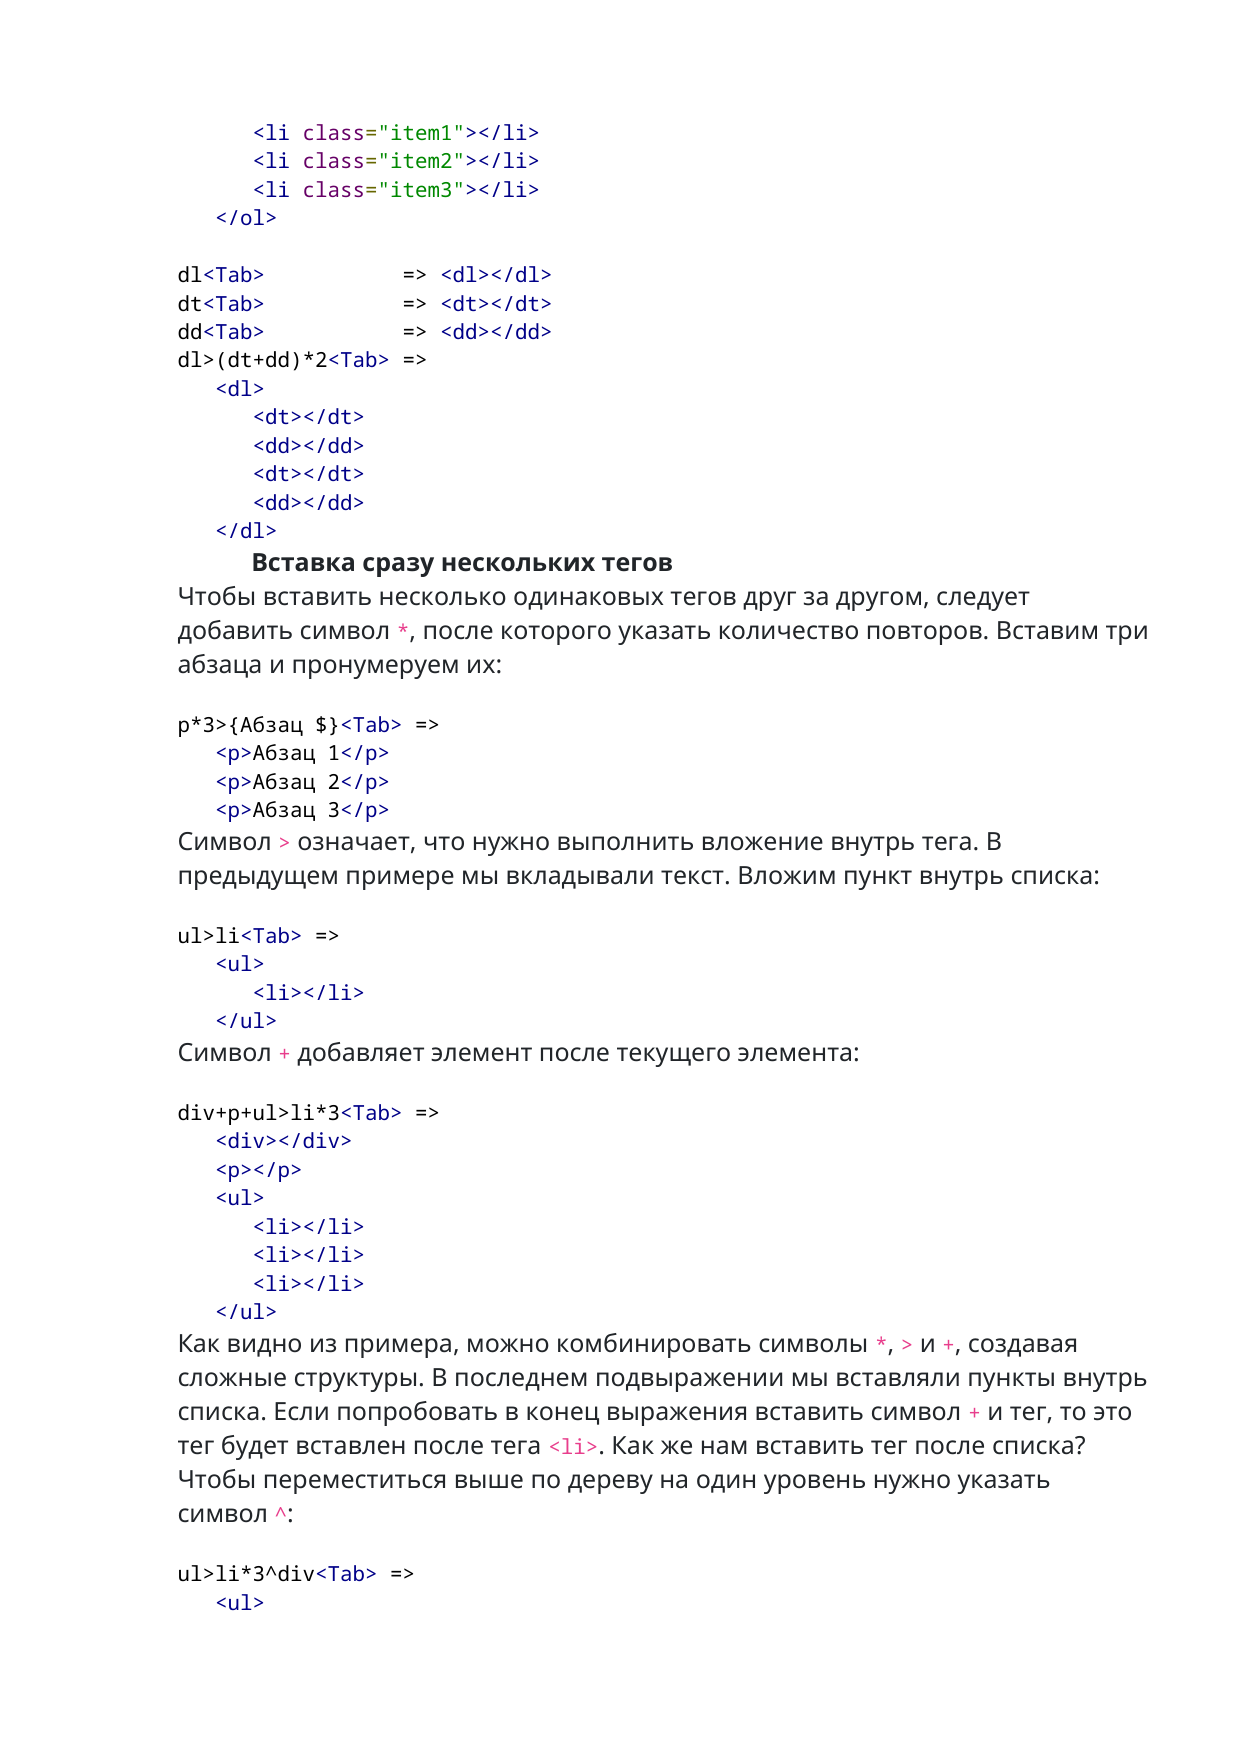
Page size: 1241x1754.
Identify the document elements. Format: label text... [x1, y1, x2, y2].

text dl<Tab> => <dl></dl> [177, 260, 1152, 289]
text Символ > означает, что нужно выполнить вложение внутрь тега. В предыдущем примере мы вкладывали текст. Вложим пункт внутрь списка: [177, 824, 1152, 892]
text p*3>{Абзац $}<Tab> => [177, 710, 1152, 738]
text <dd></dd> [177, 488, 1152, 516]
text <dt></dt> [177, 459, 1152, 488]
text <dd></dd> [177, 431, 1152, 459]
text <p>Абзац 3</p> [177, 795, 1152, 824]
text dd<Tab> => <dd></dd> [177, 317, 1152, 346]
text <li></li> [177, 1269, 1152, 1297]
text ul>li*3^div<Tab> => [177, 1559, 1152, 1588]
text <ul> [177, 1183, 1152, 1212]
text </ul> [177, 1006, 1152, 1035]
text <li></li> [177, 978, 1152, 1006]
text dl>(dt+dd)*2<Tab> => [177, 346, 1152, 374]
text <p>Абзац 2</p> [177, 767, 1152, 795]
text <dl> [177, 374, 1152, 402]
text </ul> [177, 1297, 1152, 1326]
text <li class="item1"></li> [177, 118, 1152, 147]
text <div></div> [177, 1127, 1152, 1155]
text <li class="item2"></li> [177, 147, 1152, 175]
text <p></p> [177, 1155, 1152, 1183]
text <li></li> [177, 1240, 1152, 1269]
text div+p+ul>li*3<Tab> => [177, 1098, 1152, 1127]
text dt<Tab> => <dt></dt> [177, 289, 1152, 317]
text </dl> [177, 516, 1152, 545]
text ul>li<Tab> => [177, 921, 1152, 949]
text <ul> [177, 1588, 1152, 1616]
subtitle Вставка сразу нескольких тегов [177, 545, 1152, 579]
text <p>Абзац 1</p> [177, 738, 1152, 767]
text Чтобы вставить несколько одинаковых тегов друг за другом, следует добавить символ *, после которого указать количество повторов. Вставим три абзаца и пронумеруем их: [177, 579, 1152, 681]
text <ul> [177, 949, 1152, 978]
text <li class="item3"></li> [177, 175, 1152, 203]
text Символ + добавляет элемент после текущего элемента: [177, 1035, 1152, 1069]
text Как видно из примера, можно комбинировать символы *, > и +, создавая сложные структуры. В последнем подвыражении мы вставляли пункты внутрь списка. Если попробовать в конец выражения вставить символ + и тег, то это тег будет вставлен после тега <li>. Как же нам вставить тег после списка? Чтобы переместиться выше по дереву на один уровень нужно указать символ ^: [177, 1326, 1152, 1530]
text <li></li> [177, 1212, 1152, 1240]
text <dt></dt> [177, 402, 1152, 431]
text </ol> [177, 203, 1152, 232]
